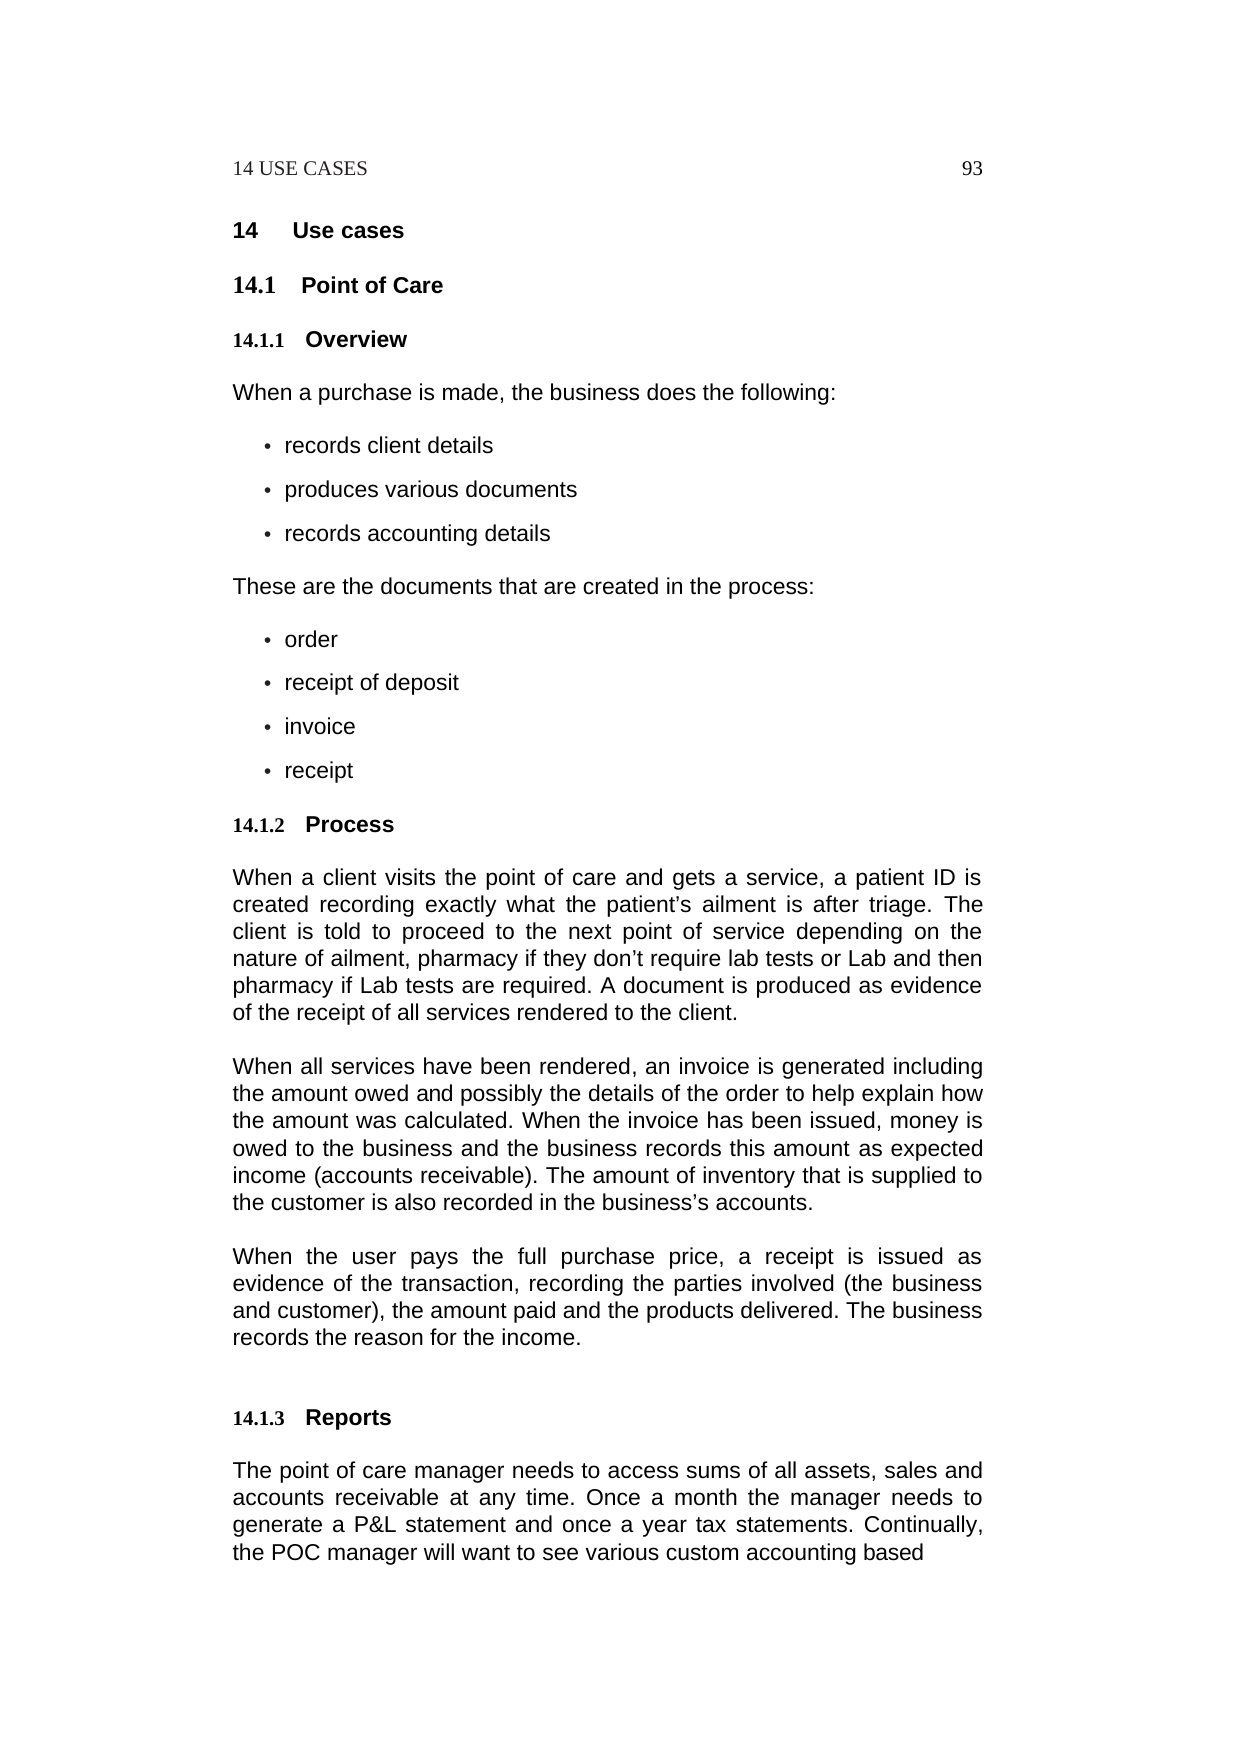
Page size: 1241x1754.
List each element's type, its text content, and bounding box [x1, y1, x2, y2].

text These are the documents that are created in the process: [232, 573, 1071, 599]
list Overview [232, 326, 1071, 352]
text When the user pays the full purchase price, a receipt is issued as evidence of the transaction, recording the parties involved (the business and customer), the amount paid and the products delivered. The business records the reason for the income. [232, 1243, 983, 1351]
list produces various documents [263, 476, 1071, 502]
list receipt [263, 757, 1071, 783]
text When a purchase is made, the business does the following: [232, 379, 1071, 406]
list Process [232, 811, 1071, 837]
list order [263, 626, 1071, 652]
list records client details [263, 432, 1071, 458]
list Use cases [232, 217, 1071, 244]
text The point of care manager needs to access sums of all assets, sales and accounts receivable at any time. Once a month the manager needs to generate a P&L statement and once a year tax statements. Continually, the POC manager will want to see various custom accounting based [232, 1457, 983, 1565]
list records accounting details [263, 519, 1071, 546]
text When all services have been rendered, an invoice is generated including the amount owed and possibly the details of the order to help explain how the amount was calculated. When the invoice has been issued, money is owed to the business and the business records this amount as expected income (accounts receivable). The amount of inventory that is supplied to the customer is also recorded in the business’s accounts. [232, 1053, 983, 1215]
list invoice [263, 713, 1071, 739]
list receipt of deposit [263, 669, 1071, 696]
list Reports [232, 1404, 1071, 1431]
list Point of Care [232, 270, 1071, 299]
text When a client visits the point of care and gets a service, a patient ID is created recording exactly what the patient’s ailment is after triage. The client is told to proceed to the next point of service depending on the nature of ailment, pharmacy if they don’t require lab tests or Lab and then pharmacy if Lab tests are required. A document is produced as evidence of the receipt of all services rendered to the client. [232, 863, 983, 1025]
